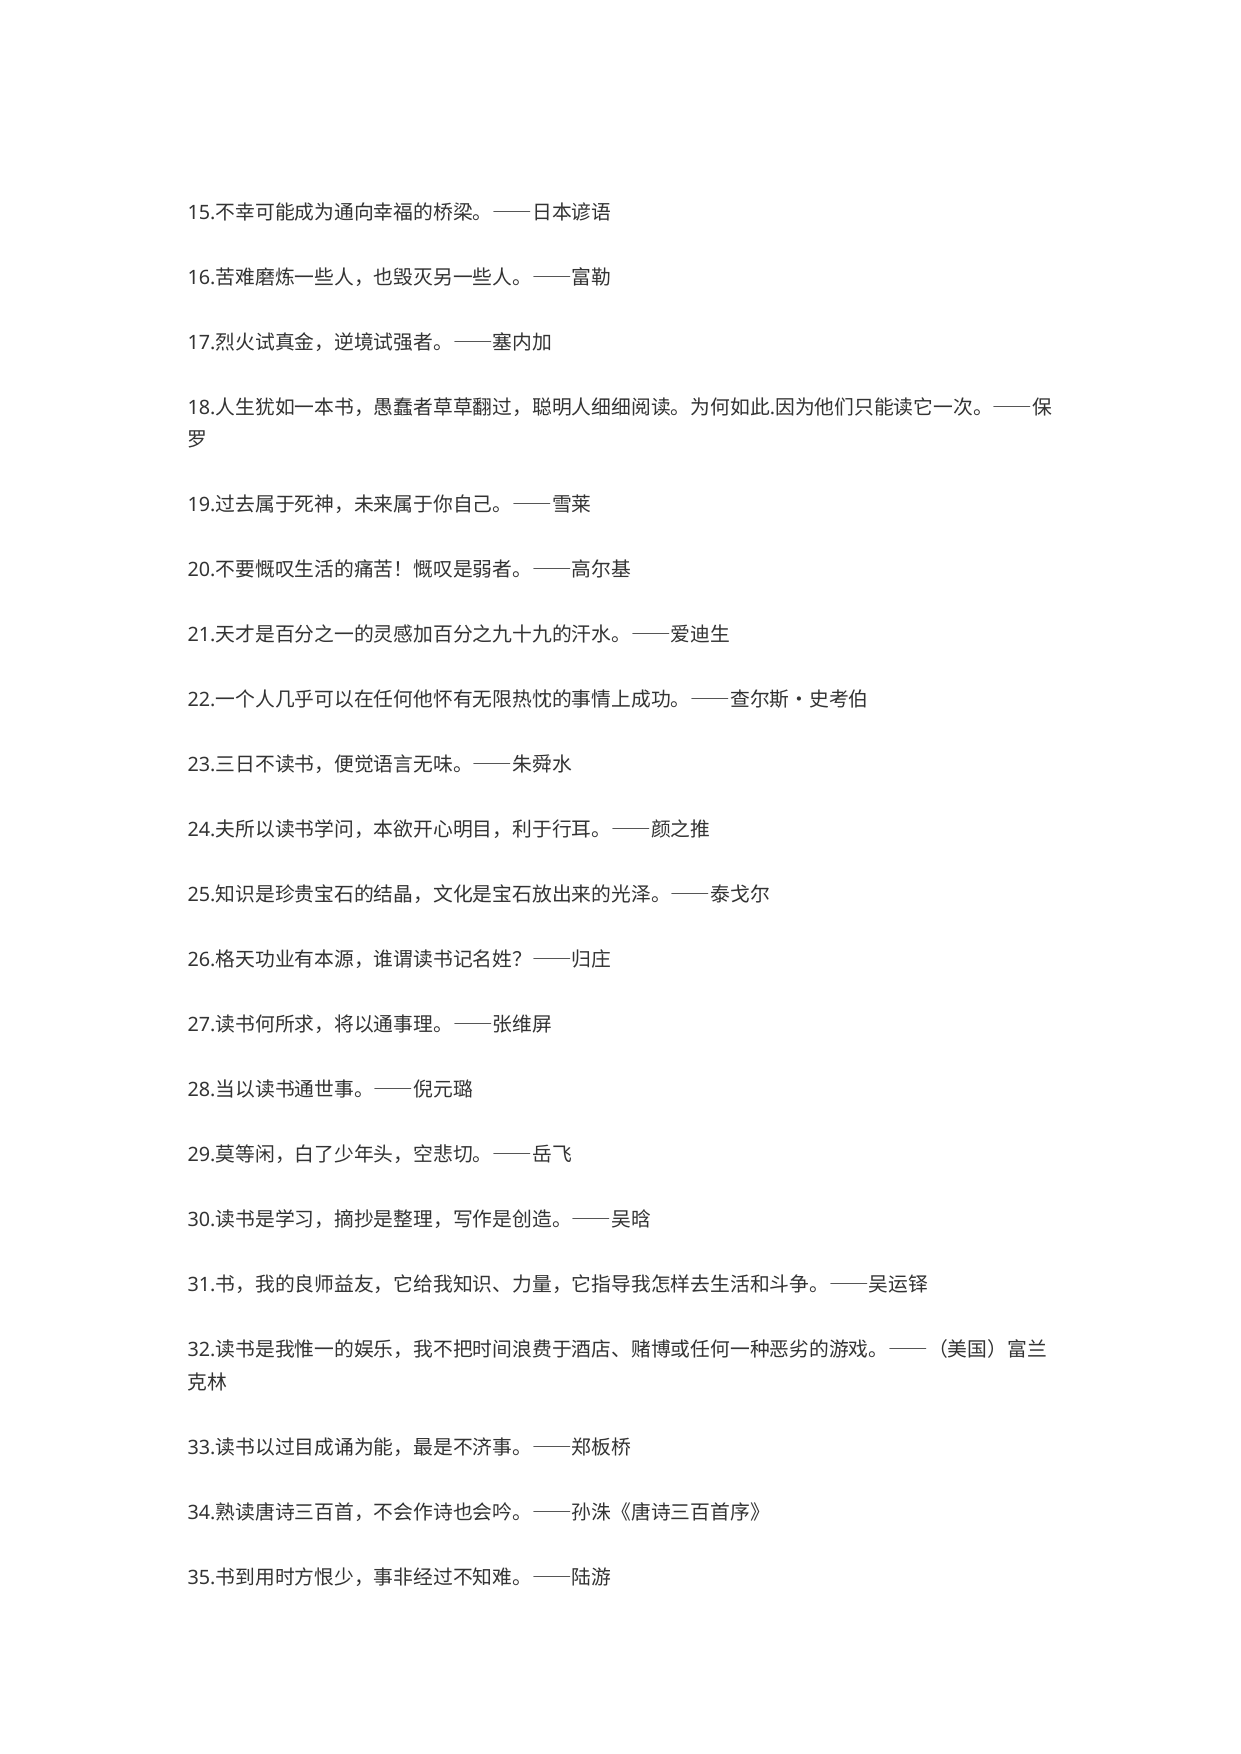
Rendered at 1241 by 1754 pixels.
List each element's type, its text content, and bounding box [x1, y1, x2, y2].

text 23.三日不读书，便觉语言无味。——朱舜水 [187, 747, 1053, 779]
text 26.格天功业有本源，谁谓读书记名姓？——归庄 [187, 942, 1053, 974]
text 20.不要慨叹生活的痛苦！慨叹是弱者。——高尔基 [187, 552, 1053, 584]
text 31.书，我的良师益友，它给我知识、力量，它指导我怎样去生活和斗争。——吴运铎 [187, 1267, 1053, 1299]
text 16.苦难磨炼一些人，也毁灭另一些人。——富勒 [187, 259, 1053, 292]
text 17.烈火试真金，逆境试强者。——塞内加 [187, 324, 1053, 357]
text 34.熟读唐诗三百首，不会作诗也会吟。——孙洙《唐诗三百首序》 [187, 1494, 1053, 1527]
text 25.知识是珍贵宝石的结晶，文化是宝石放出来的光泽。——泰戈尔 [187, 877, 1053, 909]
text 15.不幸可能成为通向幸福的桥梁。——日本谚语 [187, 194, 1053, 227]
text 35.书到用时方恨少，事非经过不知难。——陆游 [187, 1559, 1053, 1592]
text 27.读书何所求，将以通事理。——张维屏 [187, 1007, 1053, 1039]
text 28.当以读书通世事。——倪元璐 [187, 1072, 1053, 1104]
text 32.读书是我惟一的娱乐，我不把时间浪费于酒店、赌博或任何一种恶劣的游戏。——（美国）富兰克林 [187, 1332, 1053, 1397]
text 22.一个人几乎可以在任何他怀有无限热忱的事情上成功。——查尔斯•史考伯 [187, 682, 1053, 714]
text 24.夫所以读书学问，本欲开心明目，利于行耳。——颜之推 [187, 812, 1053, 844]
text 33.读书以过目成诵为能，最是不济事。——郑板桥 [187, 1429, 1053, 1462]
text 21.天才是百分之一的灵感加百分之九十九的汗水。——爱迪生 [187, 617, 1053, 649]
text 18.人生犹如一本书，愚蠢者草草翻过，聪明人细细阅读。为何如此.因为他们只能读它一次。——保罗 [187, 389, 1053, 454]
text 19.过去属于死神，未来属于你自己。——雪莱 [187, 487, 1053, 519]
text 30.读书是学习，摘抄是整理，写作是创造。——吴晗 [187, 1202, 1053, 1234]
text 29.莫等闲，白了少年头，空悲切。——岳飞 [187, 1137, 1053, 1169]
